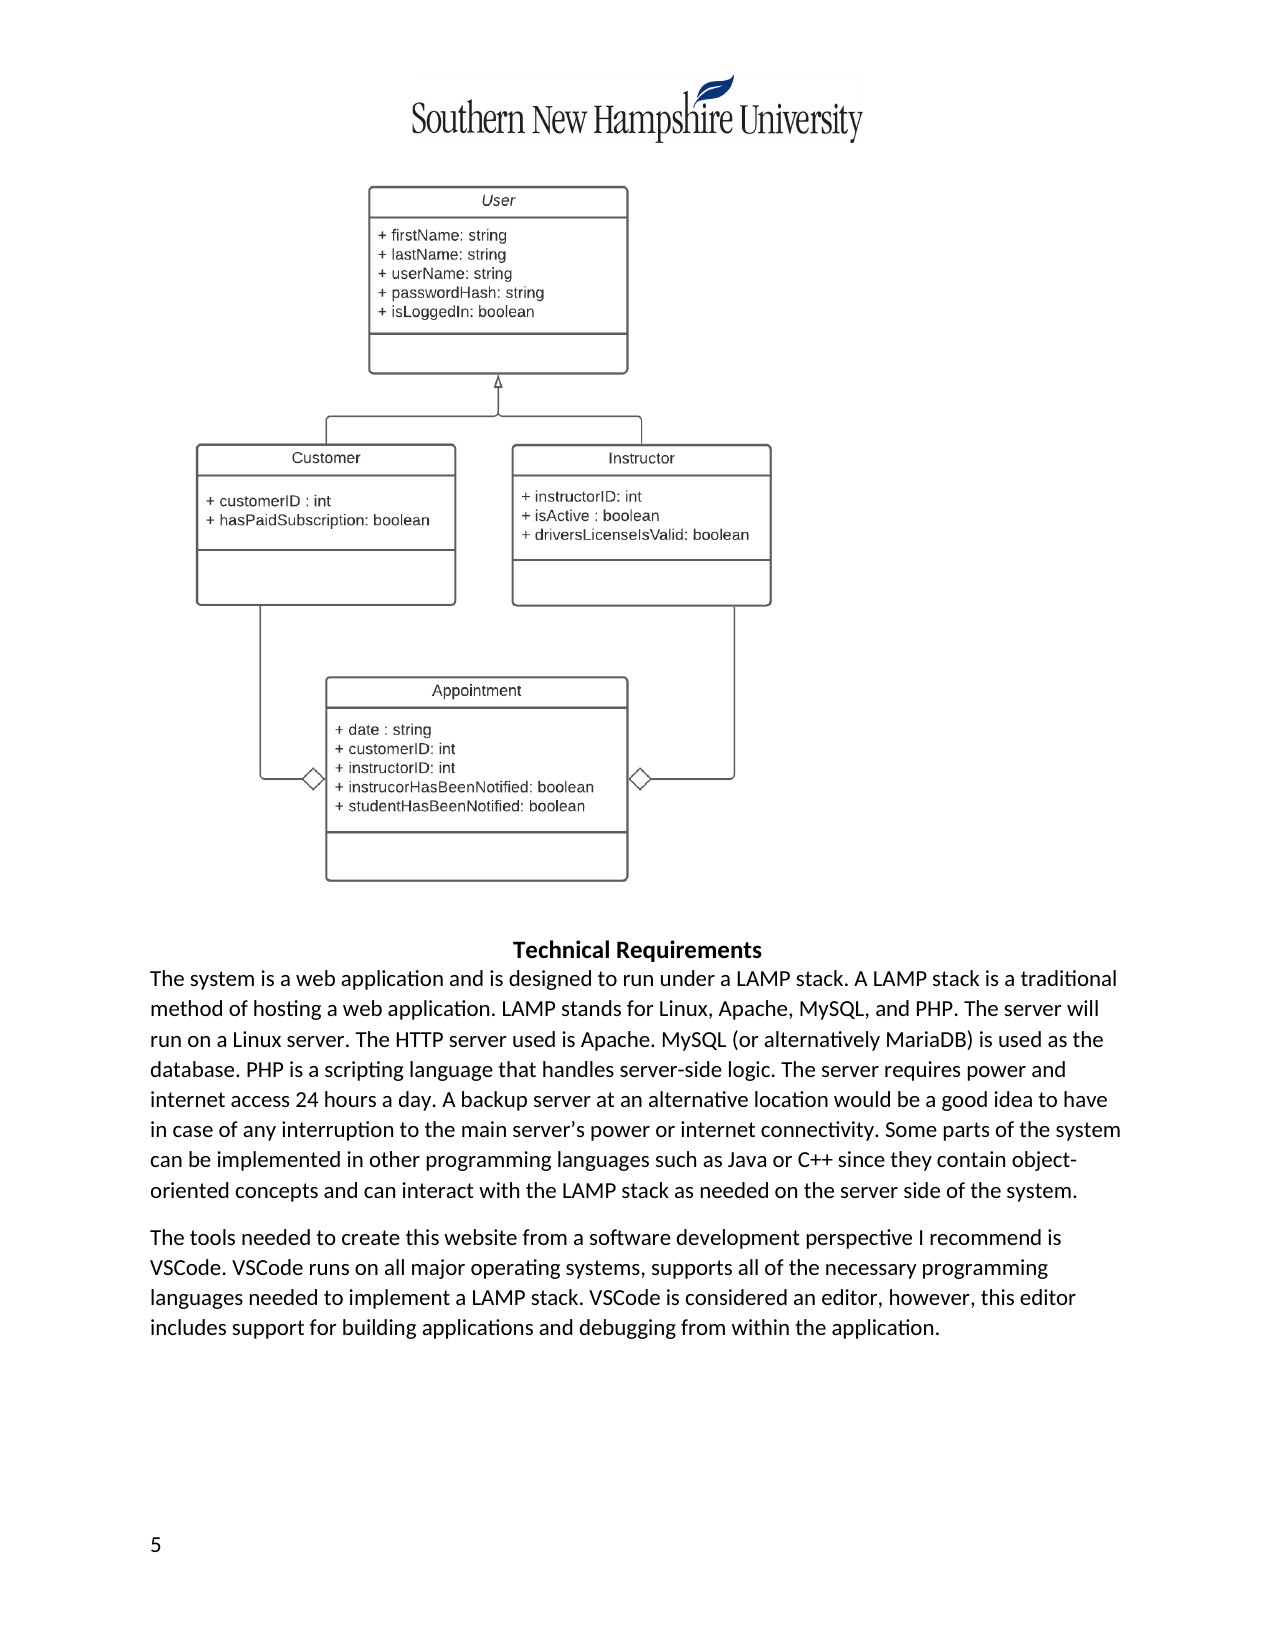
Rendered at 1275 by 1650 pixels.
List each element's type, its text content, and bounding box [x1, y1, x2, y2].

text The system is a web application and is designed to run under a LAMP stack. A LAMP stack is a traditional method of hosting a web application. LAMP stands for Linux, Apache, MySQL, and PHP. The server will run on a Linux server. The HTTP server used is Apache. MySQL (or alternatively MariaDB) is used as the database. PHP is a scripting language that handles server-side logic. The server requires power and internet access 24 hours a day. A backup server at an alternative location would be a good idea to have in case of any interruption to the main server’s power or internet connectivity. Some parts of the system can be implemented in other programming languages such as Java or C++ since they contain object-oriented concepts and can interact with the LAMP stack as needed on the server side of the system. [150, 964, 1125, 1204]
subtitle Technical Requirements [150, 934, 1125, 964]
text The tools needed to create this website from a software development perspective I recommend is VSCode. VSCode runs on all major operating systems, supports all of the necessary programming languages needed to implement a LAMP stack. VSCode is considered an editor, however, this editor includes support for building applications and debugging from within the application. [150, 1223, 1125, 1341]
picture [412, 75, 863, 143]
